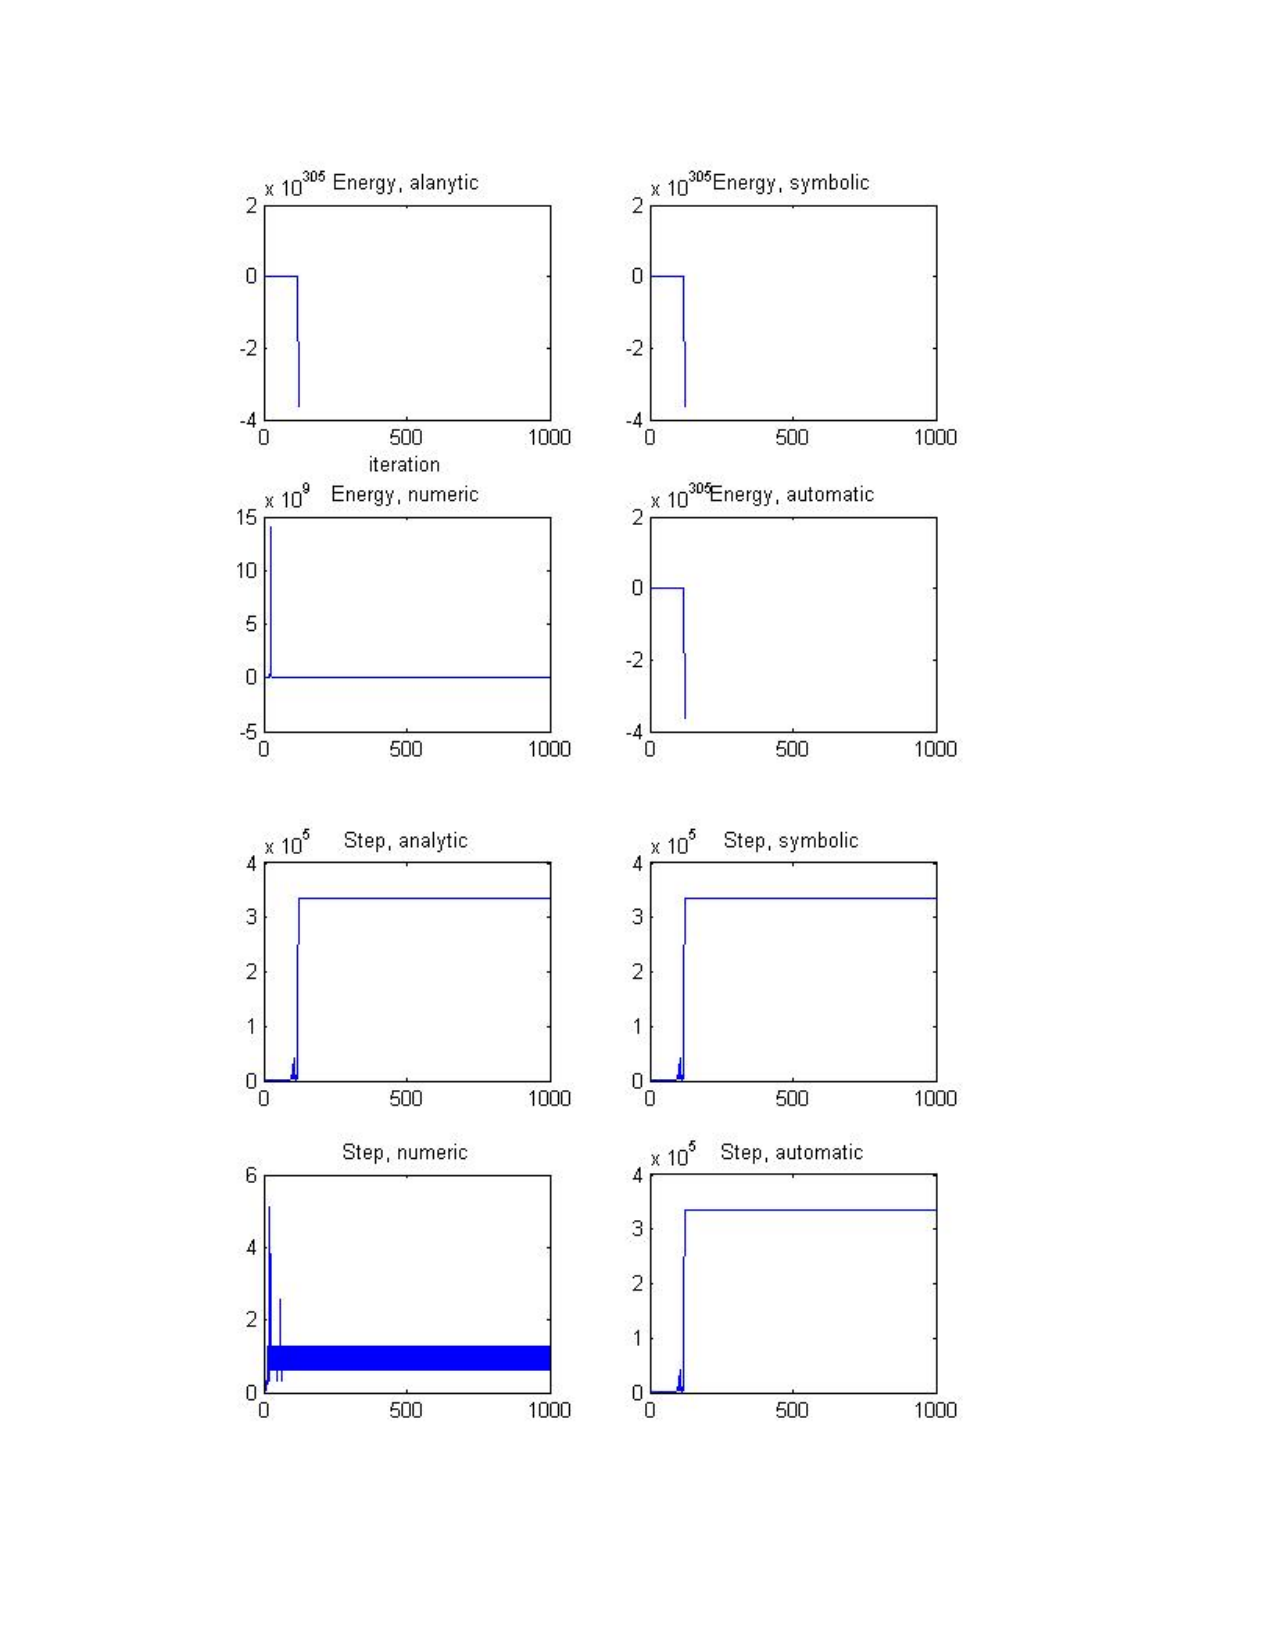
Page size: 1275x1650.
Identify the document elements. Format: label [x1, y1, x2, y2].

picture [150, 150, 1027, 1465]
